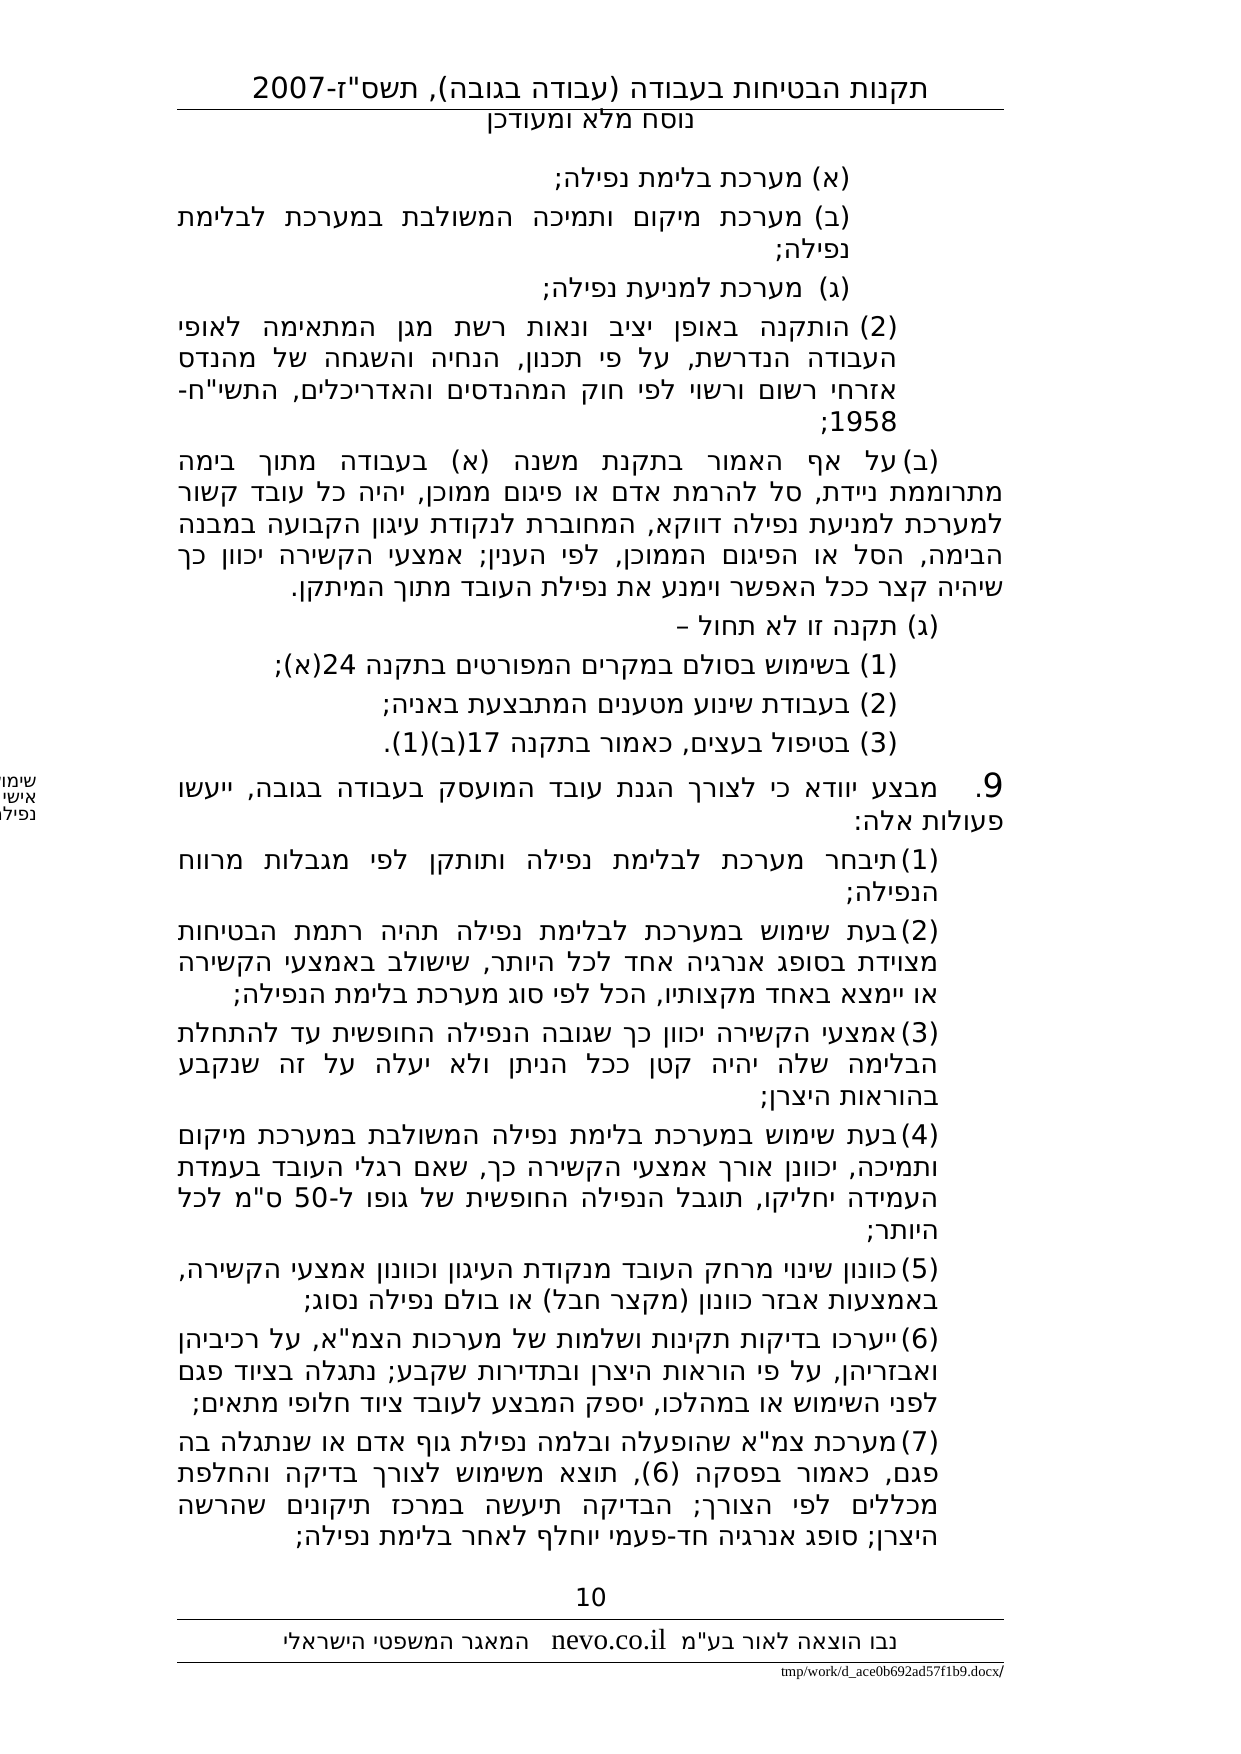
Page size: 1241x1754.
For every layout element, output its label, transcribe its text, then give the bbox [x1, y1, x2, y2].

text (5) כוונון שינוי מרחק העובד מנקודת העיגון וכוונון אמצעי הקשירה, באמצעות אבזר כוונון (מקצר חבל) או בולם נפילה נסוג; [177, 1253, 939, 1316]
text (ג) מערכת למניעת נפילה; [177, 272, 851, 304]
text (4) בעת שימוש במערכת בלימת נפילה המשולבת במערכת מיקום ותמיכה, יכוונן אורך אמצעי הקשירה כך, שאם רגלי העובד בעמדת העמידה יחליקו, תוגבל הנפילה החופשית של גופו ל-50 ס"מ לכל היותר; [177, 1119, 939, 1246]
text (ב) מערכת מיקום ותמיכה המשולבת במערכת לבלימת נפילה; [177, 201, 851, 264]
text (2) בעת שימוש במערכת לבלימת נפילה תהיה רתמת הבטיחות מצוידת בסופג אנרגיה אחד לכל היותר, שישולב באמצעי הקשירה או יימצא באחד מקצותיו, הכל לפי סוג מערכת בלימת הנפילה; [177, 915, 939, 1010]
text (1) תיבחר מערכת לבלימת נפילה ותותקן לפי מגבלות מרווח הנפילה; [177, 844, 939, 907]
text (7) מערכת צמ"א שהופעלה ובלמה נפילת גוף אדם או שנתגלה בה פגם, כאמור בפסקה (6), תוצא משימוש לצורך בדיקה והחלפת מכללים לפי הצורך; הבדיקה תיעשה במרכז תיקונים שהרשה היצרן; סופג אנרגיה חד-פעמי יוחלף לאחר בלימת נפילה; [177, 1426, 939, 1552]
text (2) בעבודת שינוע מטענים המתבצעת באניה; [177, 688, 898, 720]
text (3) בטיפול בעצים, כאמור בתקנה 17(ב)(1). [177, 727, 898, 759]
text (ב) על אף האמור בתקנת משנה (א) בעבודה מתוך בימה מתרוממת ניידת, סל להרמת אדם או פיגום ממוכן, יהיה כל עובד קשור למערכת למניעת נפילה דווקא, המחוברת לנקודת עיגון הקבועה במבנה הבימה, הסל או הפיגום הממוכן, לפי הענין; אמצעי הקשירה יכוון כך שיהיה קצר ככל האפשר וימנע את נפילת העובד מתוך המיתקן. [177, 445, 1004, 603]
text (ג) תקנה זו לא תחול – [177, 610, 1004, 642]
text (1) בשימוש בסולם במקרים המפורטים בתקנה 24(א); [177, 649, 898, 681]
text (2) הותקנה באופן יציב ונאות רשת מגן המתאימה לאופי העבודה הנדרשת, על פי תכנון, הנחיה והשגחה של מהנדס אזרחי רשום ורשוי לפי חוק המהנדסים והאדריכלים, התשי"ח-1958; [177, 311, 898, 437]
text (6) ייערכו בדיקות תקינות ושלמות של מערכות הצמ"א, על רכיביהן ואבזריהן, על פי הוראות היצרן ובתדירות שקבע; נתגלה בציוד פגם לפני השימוש או במהלכו, יספק המבצע לעובד ציוד חלופי מתאים; [177, 1324, 939, 1418]
text 9. מבצע יוודא כי לצורך הגנת עובד המועסק בעבודה בגובה, ייעשו פעולות אלה: [177, 766, 1004, 837]
text (3) אמצעי הקשירה יכוון כך שגובה הנפילה החופשית עד להתחלת הבלימה שלה יהיה קטן ככל הניתן ולא יעלה על זה שנקבע בהוראות היצרן; [177, 1017, 939, 1112]
text (א) מערכת בלימת נפילה; [177, 162, 851, 194]
